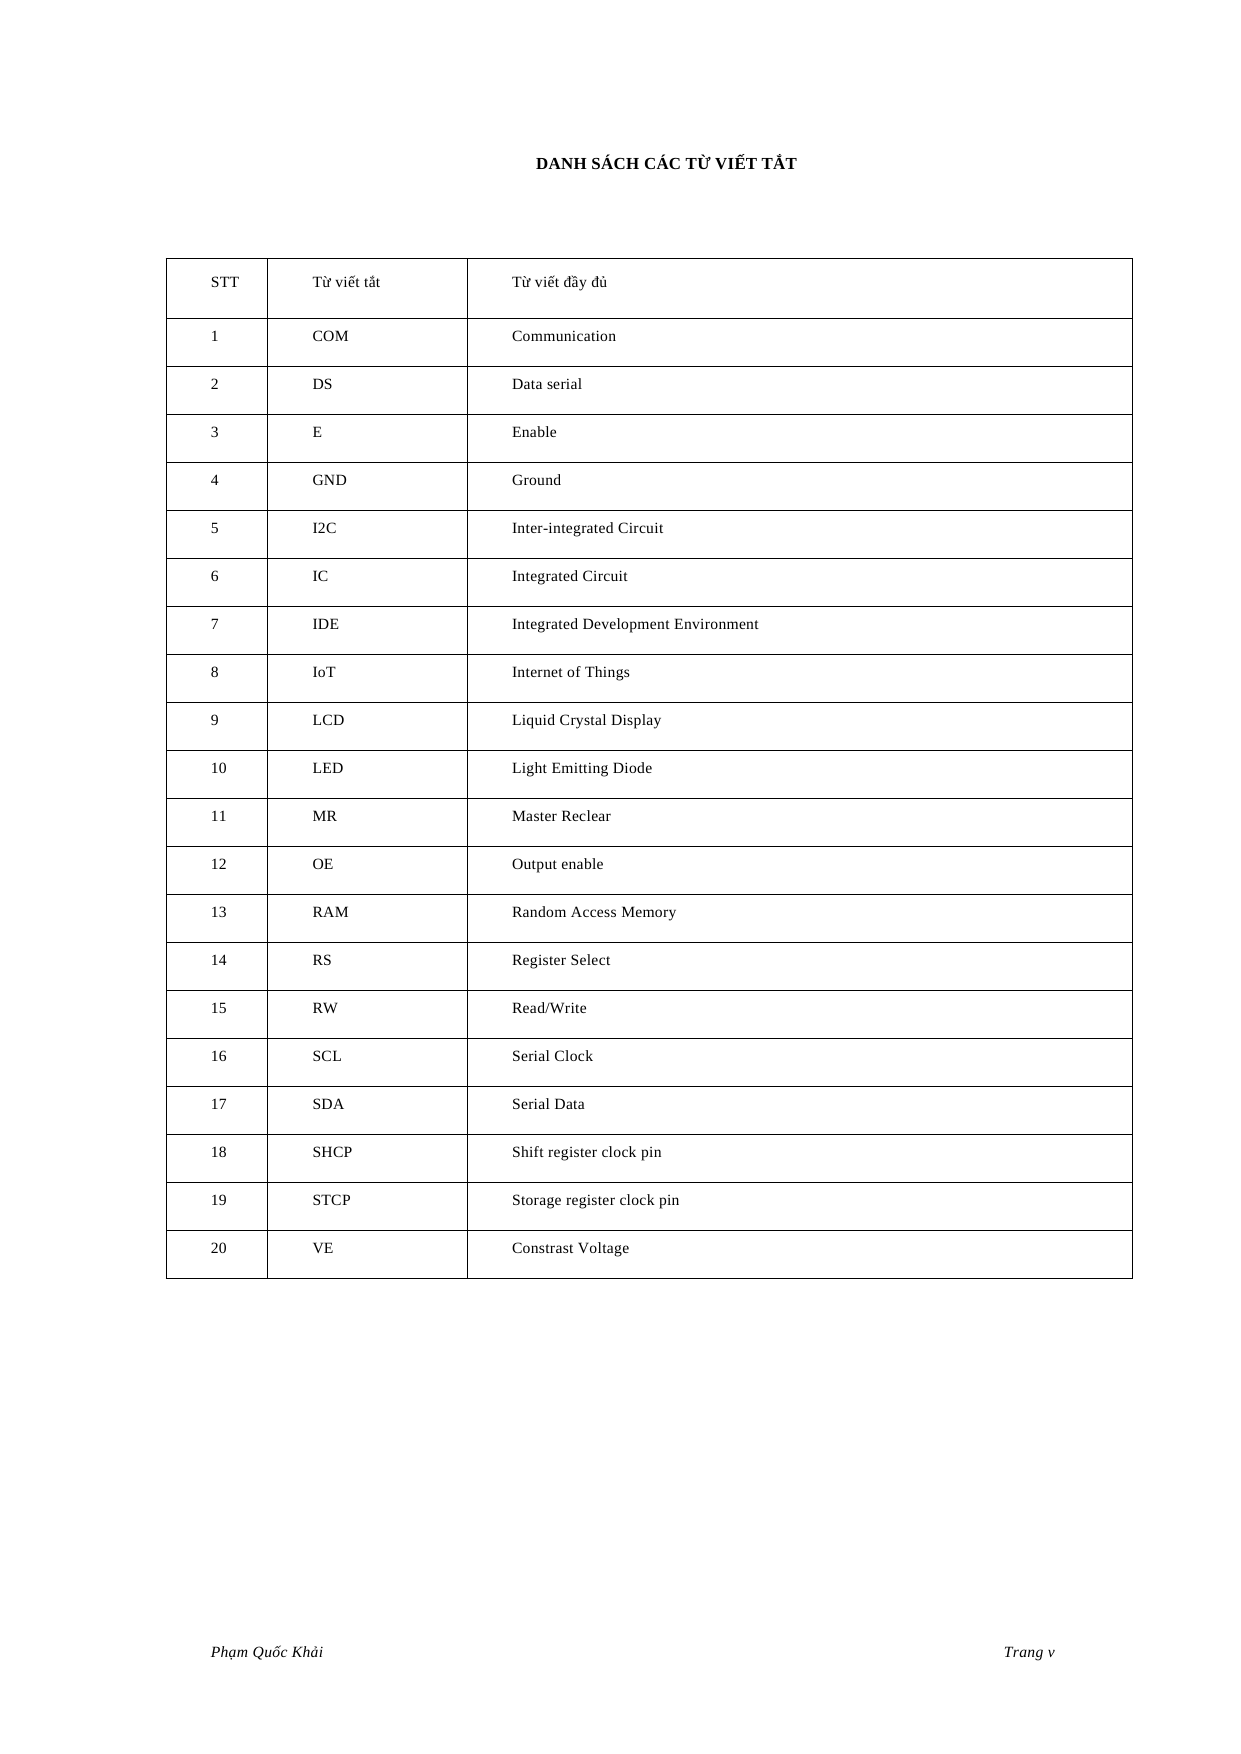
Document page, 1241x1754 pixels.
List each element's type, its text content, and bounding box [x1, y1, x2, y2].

table_cell Output enable [468, 847, 1132, 894]
table_cell LED [268, 751, 467, 798]
table_cell Integrated Circuit [468, 559, 1132, 606]
table_header Từ viết đầy đủ [468, 259, 1132, 318]
table_cell Serial Data [468, 1087, 1132, 1134]
table_cell 20 [167, 1231, 267, 1278]
table_cell Read/Write [468, 991, 1132, 1038]
table_cell GND [268, 463, 467, 510]
table_cell RS [268, 943, 467, 990]
table_cell COM [268, 319, 467, 366]
table_cell LCD [268, 703, 467, 750]
table_cell Internet of Things [468, 655, 1132, 702]
subtitle DANH SÁCH CÁC TỪ VIẾT TẮT [177, 153, 1122, 187]
table_cell SDA [268, 1087, 467, 1134]
table_header STT [167, 259, 267, 318]
table_cell IDE [268, 607, 467, 654]
table_cell Shift register clock pin [468, 1135, 1132, 1182]
table_cell 19 [167, 1183, 267, 1230]
table_cell 4 [167, 463, 267, 510]
table_cell SCL [268, 1039, 467, 1086]
table_cell IoT [268, 655, 467, 702]
table_cell 8 [167, 655, 267, 702]
table_cell SHCP [268, 1135, 467, 1182]
table_cell Communication [468, 319, 1132, 366]
table_cell Data serial [468, 367, 1132, 414]
table_cell 15 [167, 991, 267, 1038]
table_cell Storage register clock pin [468, 1183, 1132, 1230]
table_cell MR [268, 799, 467, 846]
table_cell DS [268, 367, 467, 414]
table_cell I2C [268, 511, 467, 558]
table_cell STCP [268, 1183, 467, 1230]
table_cell 7 [167, 607, 267, 654]
table_cell 11 [167, 799, 267, 846]
table_cell Register Select [468, 943, 1132, 990]
table_cell IC [268, 559, 467, 606]
table_cell 5 [167, 511, 267, 558]
table_cell 14 [167, 943, 267, 990]
table_cell 9 [167, 703, 267, 750]
table_cell RAM [268, 895, 467, 942]
table_cell 13 [167, 895, 267, 942]
table_cell Constrast Voltage [468, 1231, 1132, 1278]
table_cell Enable [468, 415, 1132, 462]
table_cell VE [268, 1231, 467, 1278]
table_cell Ground [468, 463, 1132, 510]
table_cell Light Emitting Diode [468, 751, 1132, 798]
table_cell 6 [167, 559, 267, 606]
table_cell RW [268, 991, 467, 1038]
table_cell 2 [167, 367, 267, 414]
table_cell 18 [167, 1135, 267, 1182]
table_cell Inter-integrated Circuit [468, 511, 1132, 558]
table_cell 3 [167, 415, 267, 462]
table_cell 16 [167, 1039, 267, 1086]
table_cell Liquid Crystal Display [468, 703, 1132, 750]
table_cell 17 [167, 1087, 267, 1134]
table_cell Integrated Development Environment [468, 607, 1132, 654]
table_cell OE [268, 847, 467, 894]
table_cell E [268, 415, 467, 462]
table_cell 1 [167, 319, 267, 366]
table_header Từ viết tắt [268, 259, 467, 318]
table_cell Random Access Memory [468, 895, 1132, 942]
table_cell 10 [167, 751, 267, 798]
table_cell Master Reclear [468, 799, 1132, 846]
table_cell 12 [167, 847, 267, 894]
table_cell Serial Clock [468, 1039, 1132, 1086]
